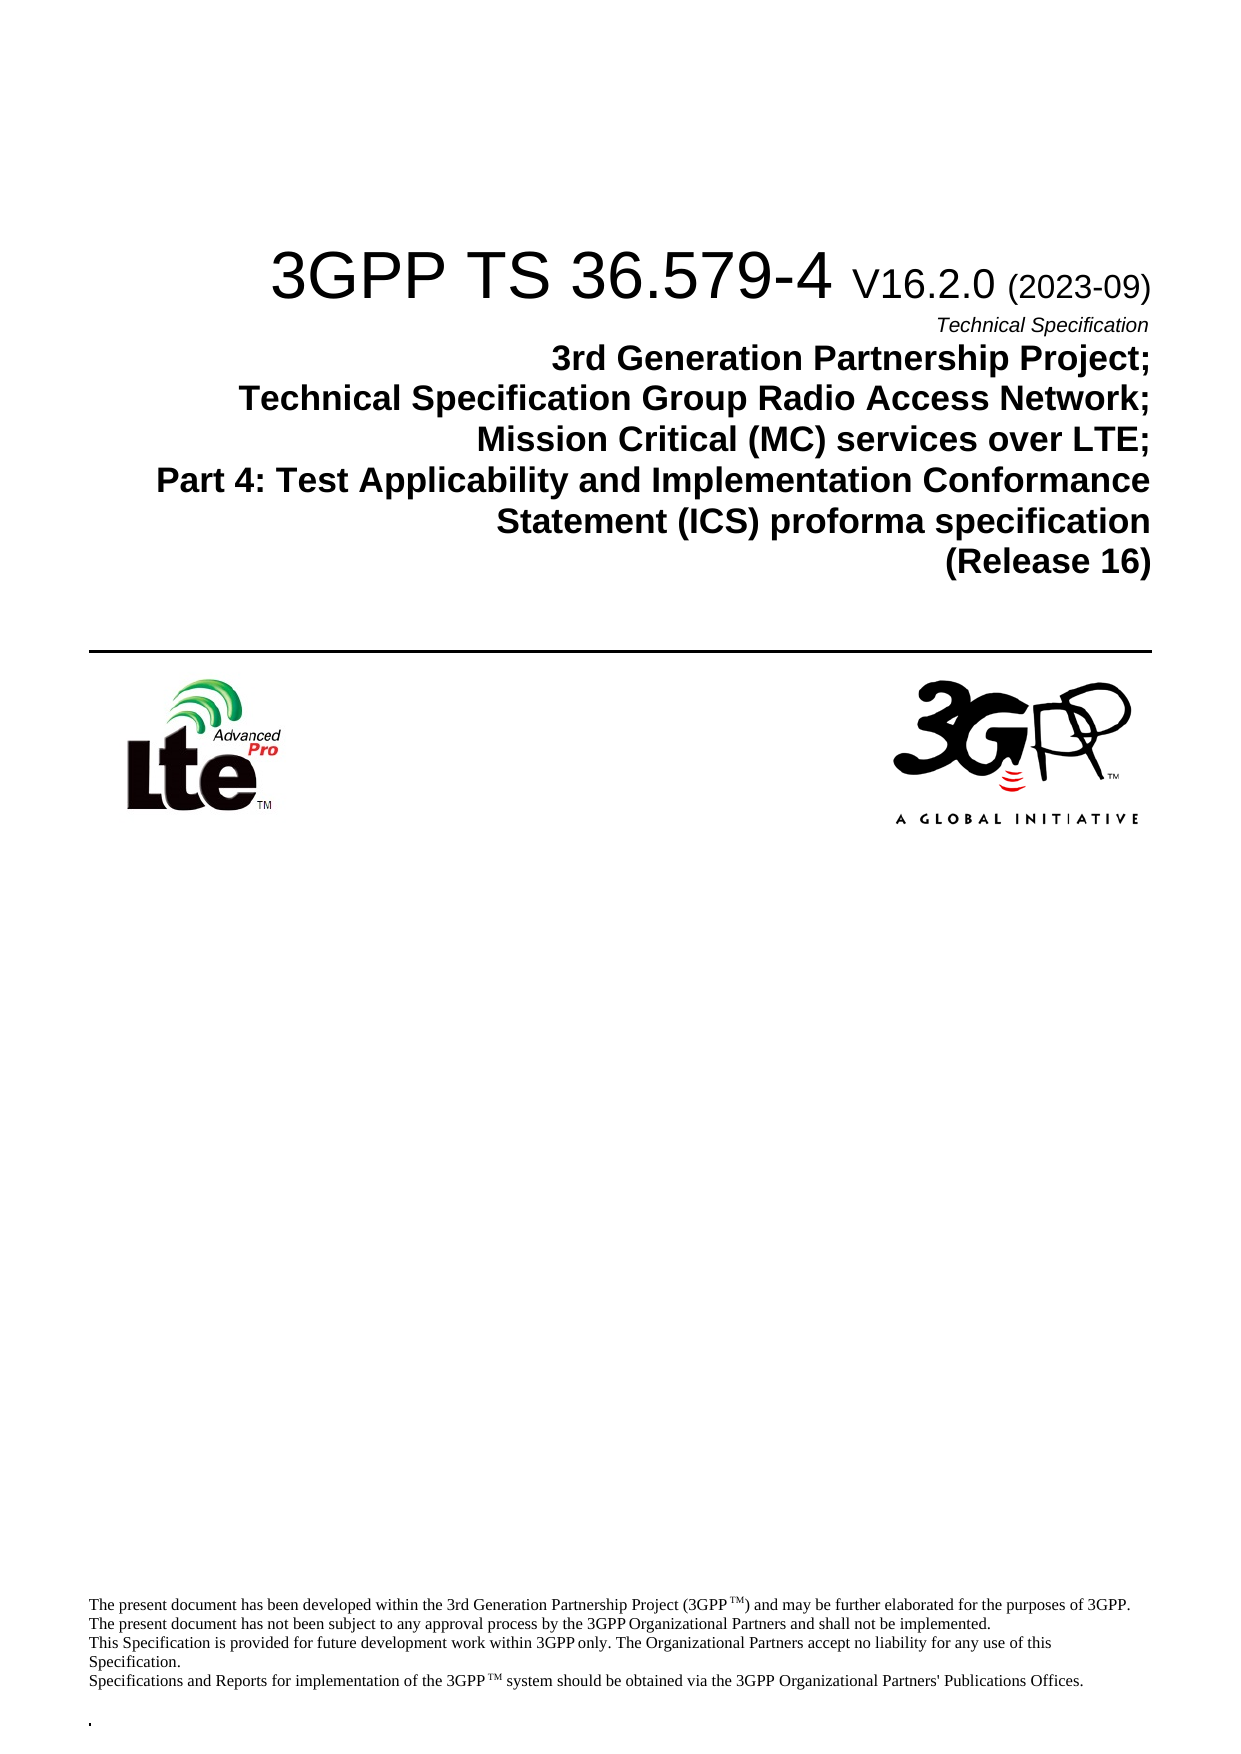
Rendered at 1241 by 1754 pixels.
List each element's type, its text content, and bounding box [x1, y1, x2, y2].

picture [88, 656, 305, 829]
text Technical Specification [89, 313, 1149, 337]
picture [885, 672, 1152, 829]
text (Release 16) [89, 541, 1152, 581]
text 3GPP TS 36.579-4 V16.2.0 (2023-09) [89, 236, 1152, 313]
text The present document has been developed within the 3rd Generation Partnership Project (3GPP TM) and may be further elaborated for the purposes of 3GPP. The present document has not been subject to any approval process by the 3GPP Organizational Partners and shall not be implemented. This Specification is provided for future development work within 3GPP only. The Organizational Partners accept no liability for any use of this Specification. Specifications and Reports for implementation of the 3GPP TM system should be obtained via the 3GPP Organizational Partners' Publications Offices. [89, 1594, 1131, 1690]
text Part 4: Test Applicability and Implementation Conformance Statement (ICS) proforma specification [89, 459, 1152, 541]
text Technical Specification Group Radio Access Network; [89, 378, 1152, 418]
text 3rd Generation Partnership Project; [89, 337, 1152, 378]
text Mission Critical (MC) services over LTE; [89, 418, 1152, 459]
